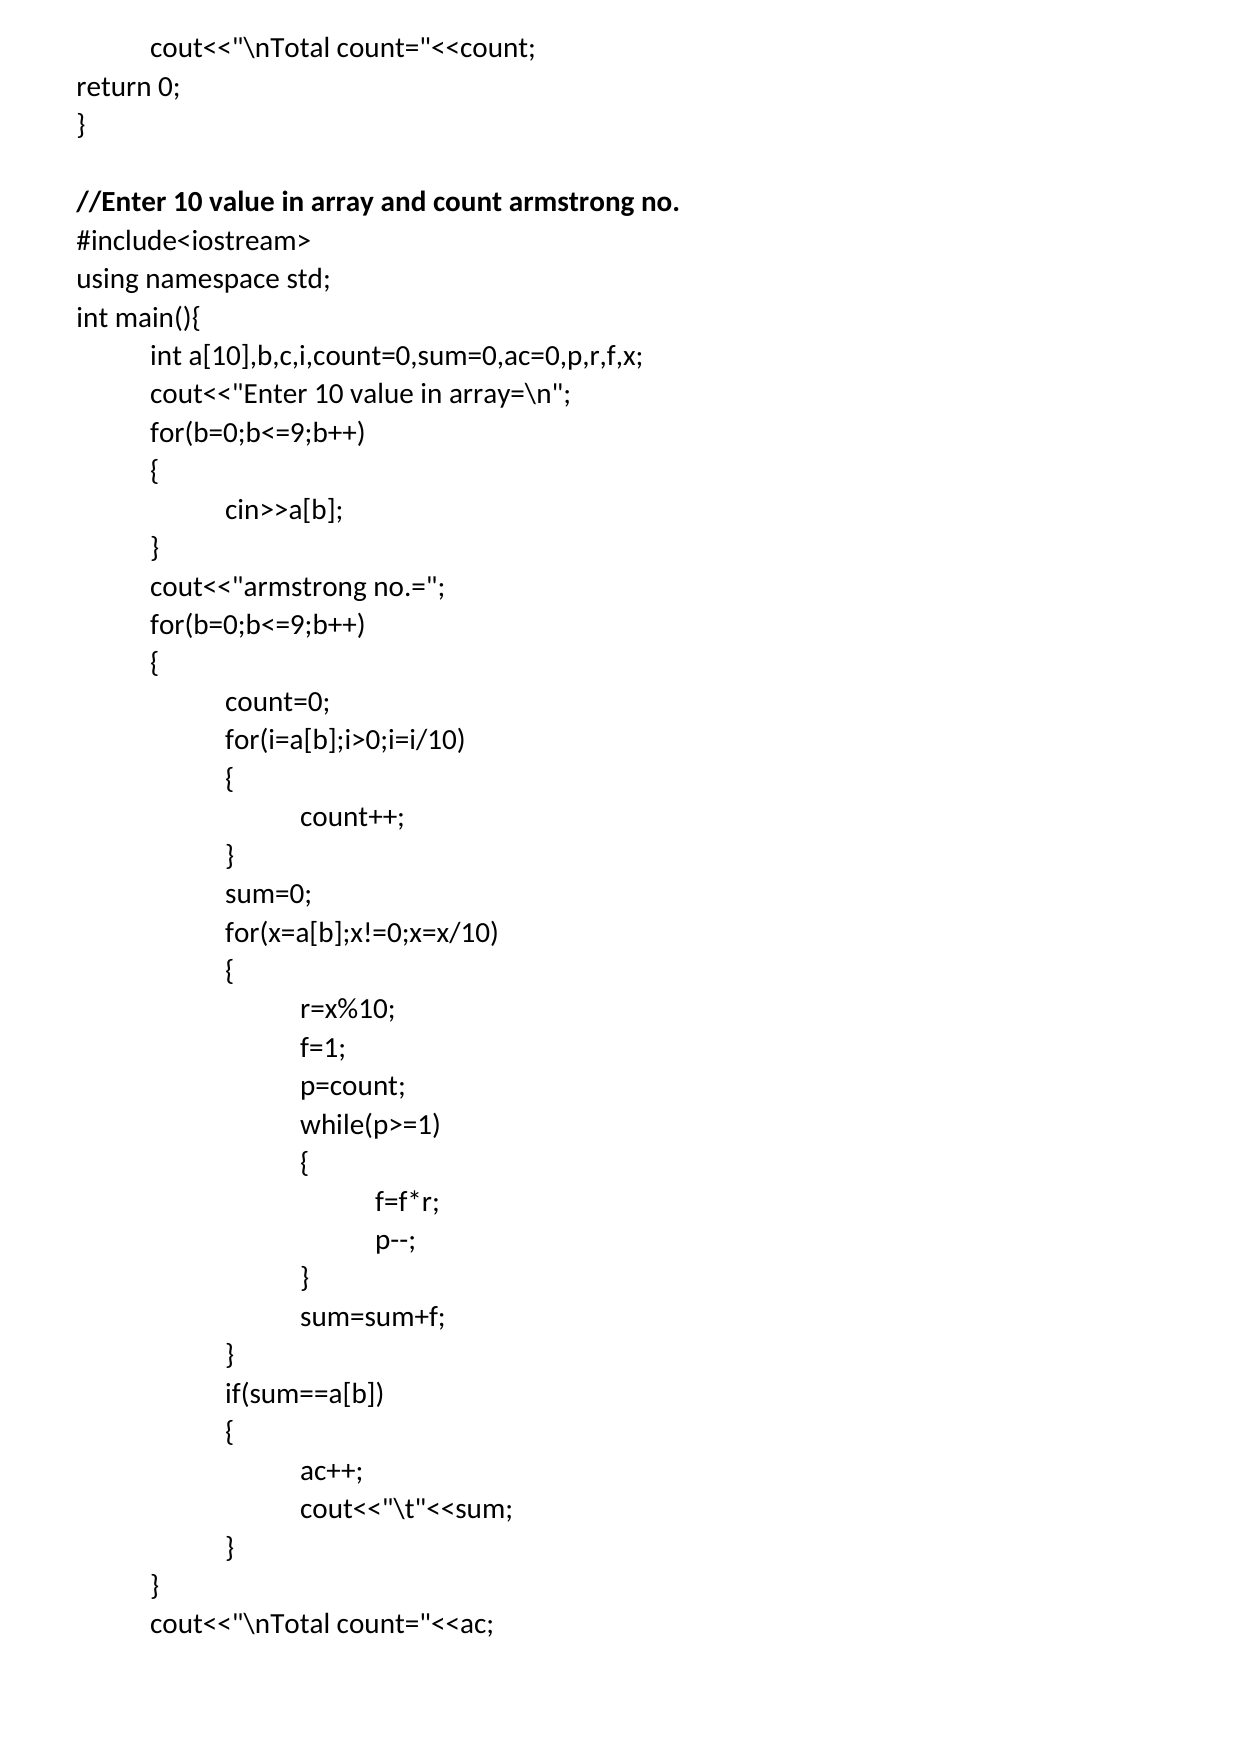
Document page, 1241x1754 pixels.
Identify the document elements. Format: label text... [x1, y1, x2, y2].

text while(p>=1) [76, 1106, 1184, 1141]
text return 0; [76, 68, 1184, 104]
text { [76, 1413, 1184, 1449]
text } [76, 529, 1184, 565]
text for(x=a[b];x!=0;x=x/10) [76, 914, 1184, 949]
text p=count; [76, 1067, 1184, 1103]
text cout<<"Enter 10 value in array=\n"; [76, 376, 1184, 411]
text { [76, 452, 1184, 488]
text } [76, 1529, 1184, 1564]
text //Enter 10 value in array and count armstrong no. [76, 183, 1184, 219]
text } [76, 1259, 1184, 1295]
text { [76, 760, 1184, 796]
text for(b=0;b<=9;b++) [76, 606, 1184, 642]
text f=f*r; [76, 1183, 1184, 1218]
text for(b=0;b<=9;b++) [76, 414, 1184, 449]
text cin>>a[b]; [76, 491, 1184, 526]
text } [76, 1567, 1184, 1603]
text sum=0; [76, 875, 1184, 911]
text count=0; [76, 683, 1184, 719]
text { [76, 644, 1184, 680]
text sum=sum+f; [76, 1298, 1184, 1334]
text } [76, 1336, 1184, 1372]
text cout<<"\t"<<sum; [76, 1490, 1184, 1526]
text #include<iostream> [76, 222, 1184, 257]
text for(i=a[b];i>0;i=i/10) [76, 721, 1184, 757]
text cout<<"\nTotal count="<<ac; [76, 1606, 1184, 1641]
text } [76, 837, 1184, 872]
text ac++; [76, 1452, 1184, 1487]
text f=1; [76, 1029, 1184, 1064]
text { [76, 952, 1184, 988]
text if(sum==a[b]) [76, 1375, 1184, 1411]
text r=x%10; [76, 991, 1184, 1026]
text } [76, 106, 1184, 142]
text int main(){ [76, 299, 1184, 334]
text count++; [76, 798, 1184, 834]
text { [76, 1144, 1184, 1180]
text cout<<"\nTotal count="<<count; [76, 29, 1184, 65]
text using namespace std; [76, 260, 1184, 296]
text int a[10],b,c,i,count=0,sum=0,ac=0,p,r,f,x; [76, 337, 1184, 373]
text cout<<"armstrong no.="; [76, 568, 1184, 603]
text p--; [76, 1221, 1184, 1257]
